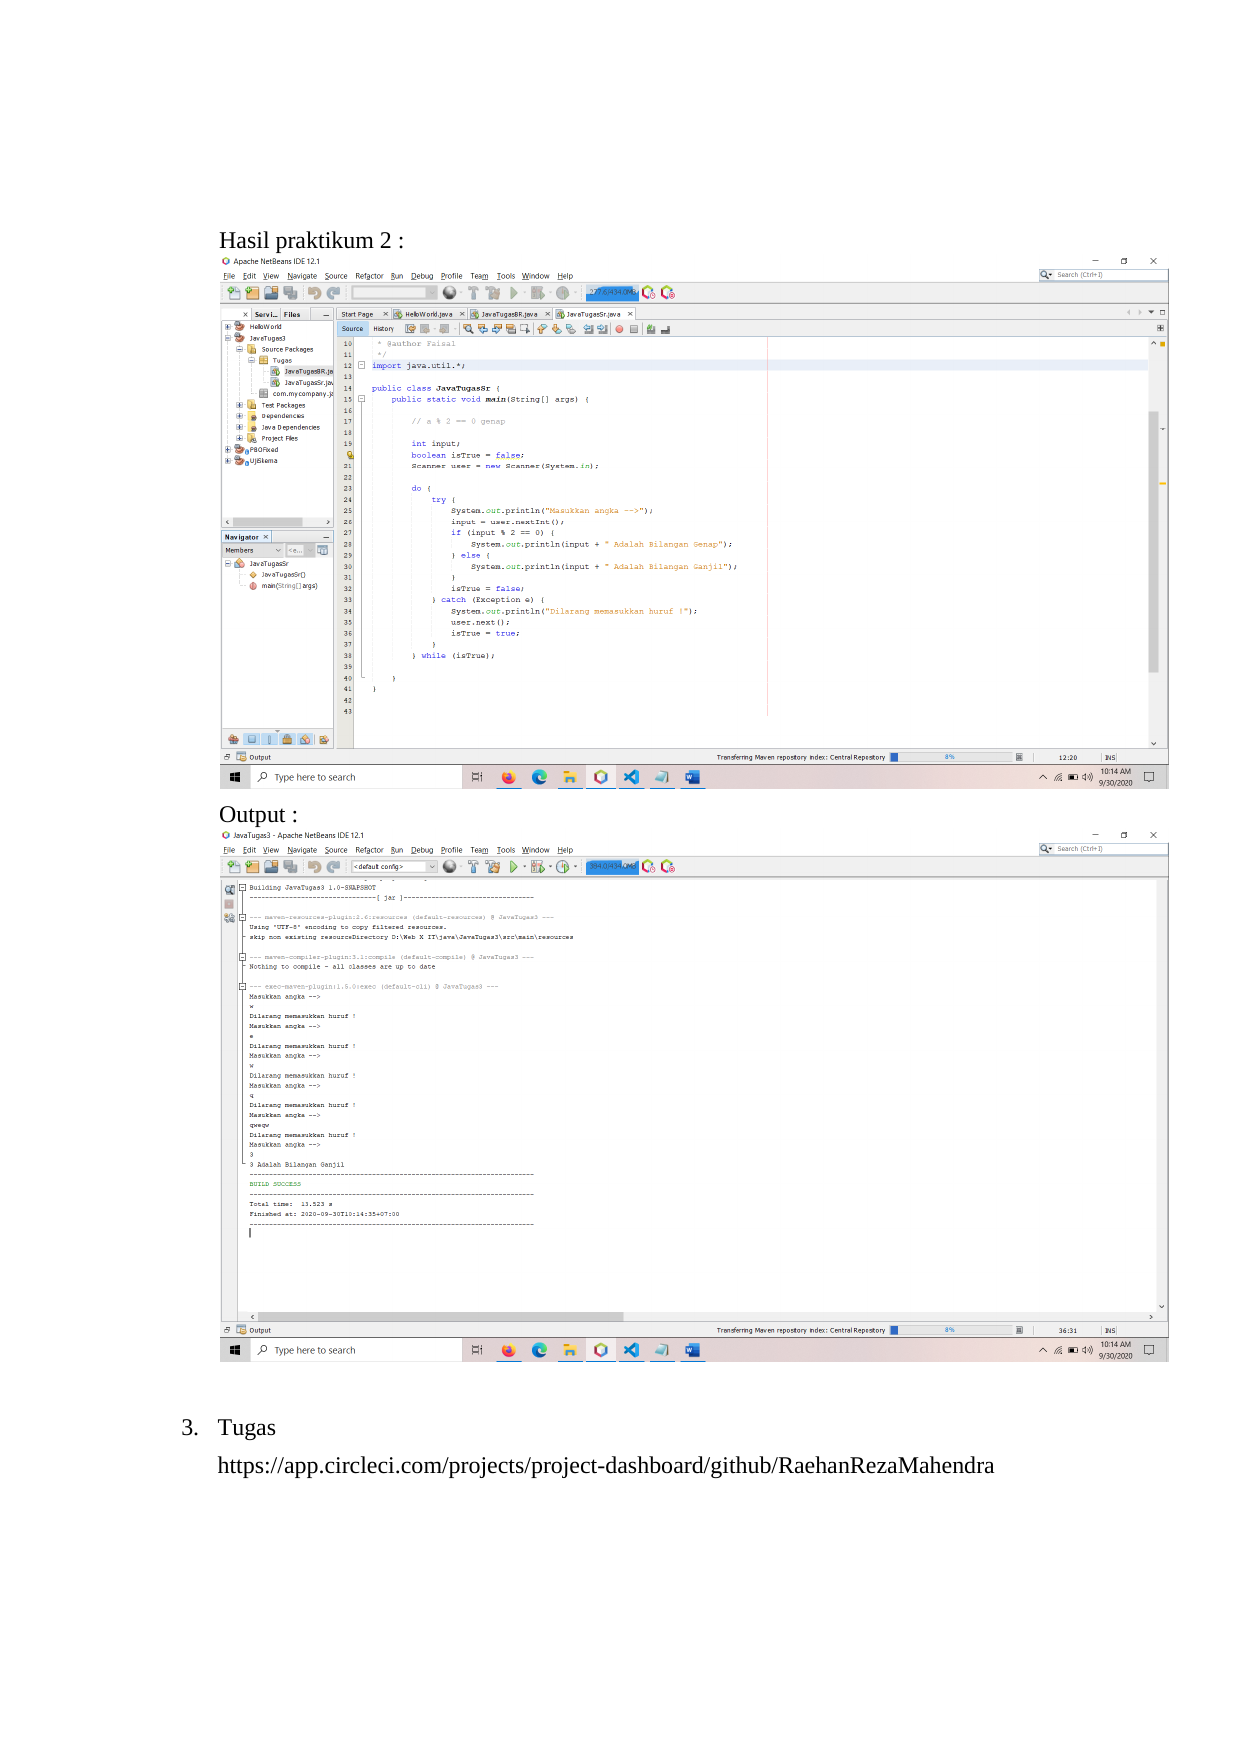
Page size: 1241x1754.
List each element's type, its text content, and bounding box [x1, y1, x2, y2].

picture [220, 254, 1169, 789]
text https://app.circleci.com/projects/project-dashboard/github/RaehanRezaMahendra [217, 1452, 1095, 1479]
list Tugas [181, 1412, 1095, 1440]
picture [220, 828, 1169, 1362]
